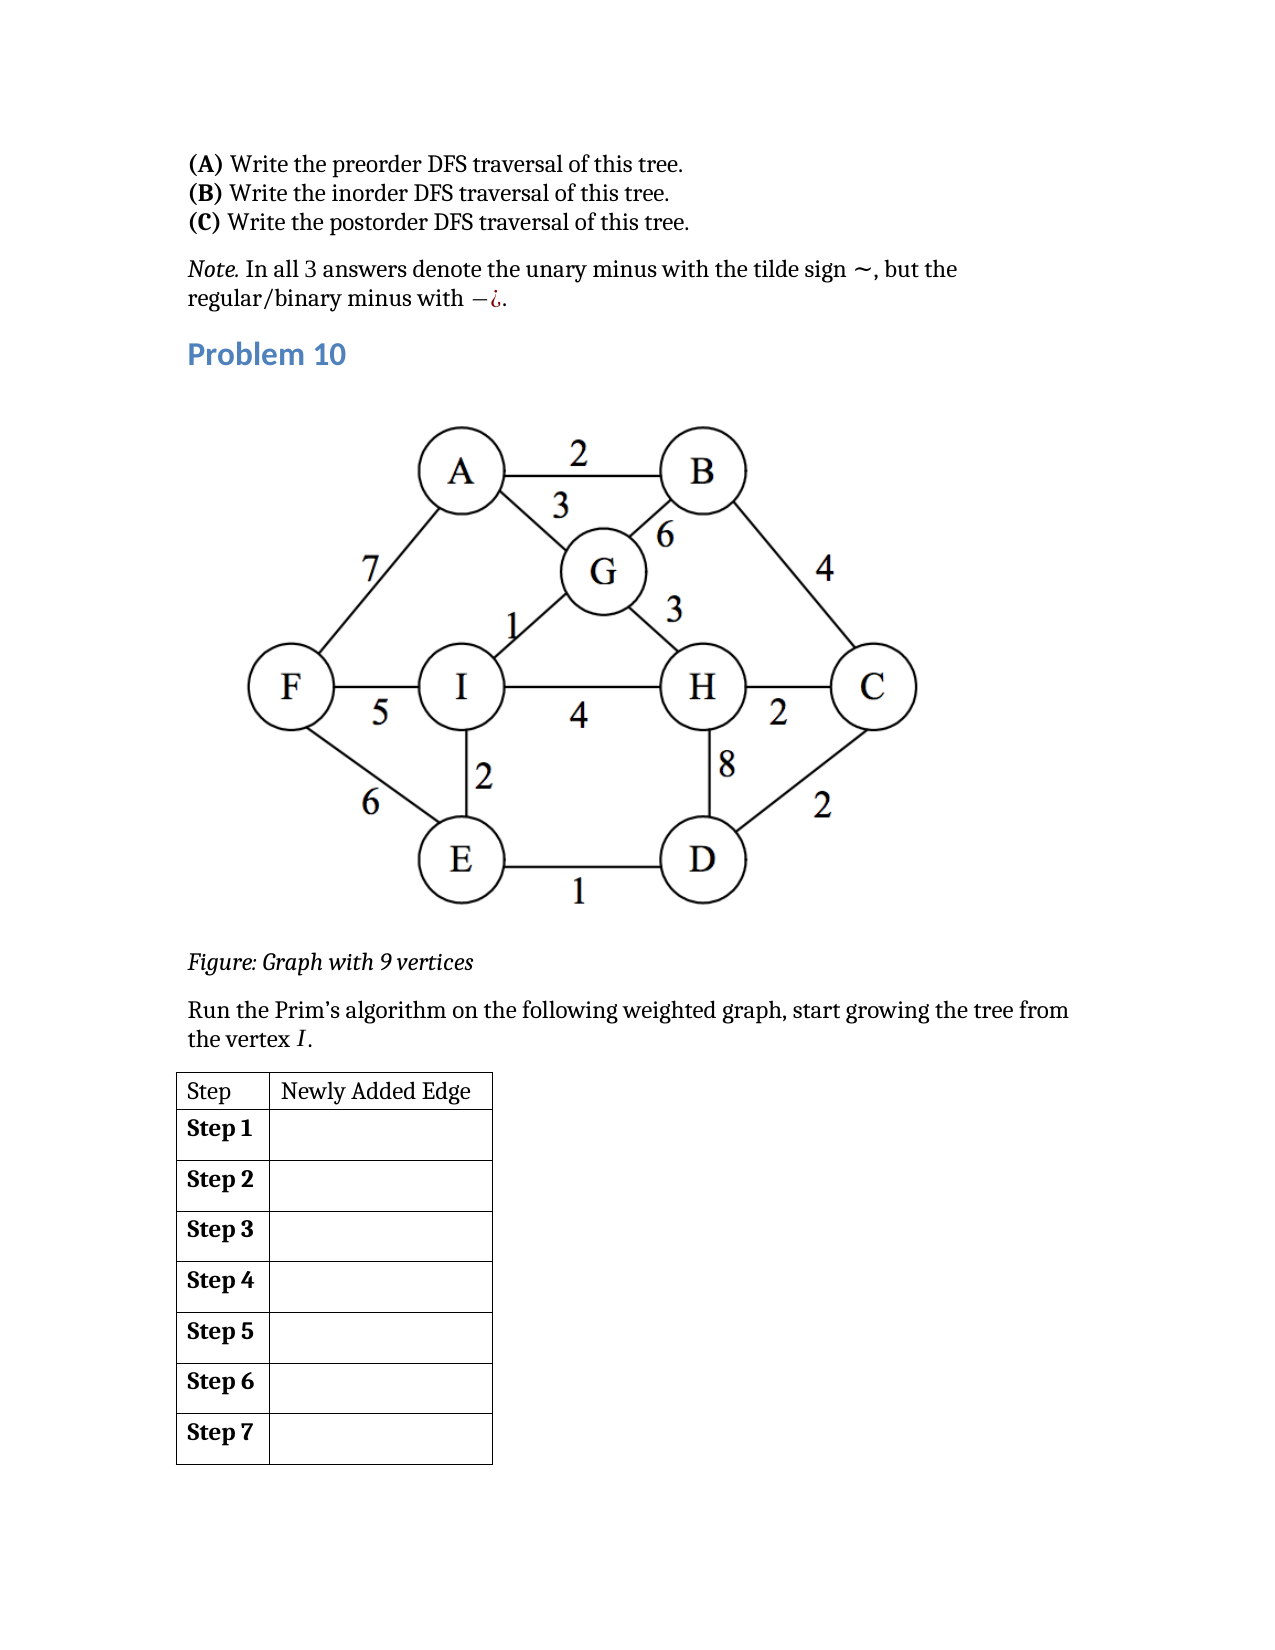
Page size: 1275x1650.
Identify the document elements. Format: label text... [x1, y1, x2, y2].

text (A) Write the preorder DFS traversal of this tree. (B) Write the inorder DFS traversal of this tree. (C) Write the postorder DFS traversal of this tree. [187, 150, 1087, 236]
text Note. In all answers denote the unary minus with the tilde sign , but the regular/binary minus with . [187, 255, 1087, 312]
table_cell Step 5 [177, 1313, 269, 1362]
table_cell [270, 1313, 492, 1362]
table_cell [270, 1364, 492, 1413]
table_cell [270, 1212, 492, 1261]
subtitle Problem 10 [187, 333, 1087, 374]
table_header Step [177, 1073, 269, 1109]
table_cell [270, 1262, 492, 1312]
text Run the Prim’s algorithm on the following weighted graph, start growing the tree from the vertex . [187, 996, 1087, 1053]
table_cell Step 7 [177, 1414, 269, 1464]
table_cell Step 1 [177, 1110, 269, 1160]
table_cell [270, 1414, 492, 1464]
table_cell Step 4 [177, 1262, 269, 1312]
table_cell [270, 1110, 492, 1160]
table_cell [270, 1161, 492, 1211]
table_cell Step 2 [177, 1161, 269, 1211]
table_cell Step 3 [177, 1212, 269, 1261]
picture [187, 392, 1063, 949]
table_header Newly Added Edge [270, 1073, 492, 1109]
table_cell Step 6 [177, 1364, 269, 1413]
